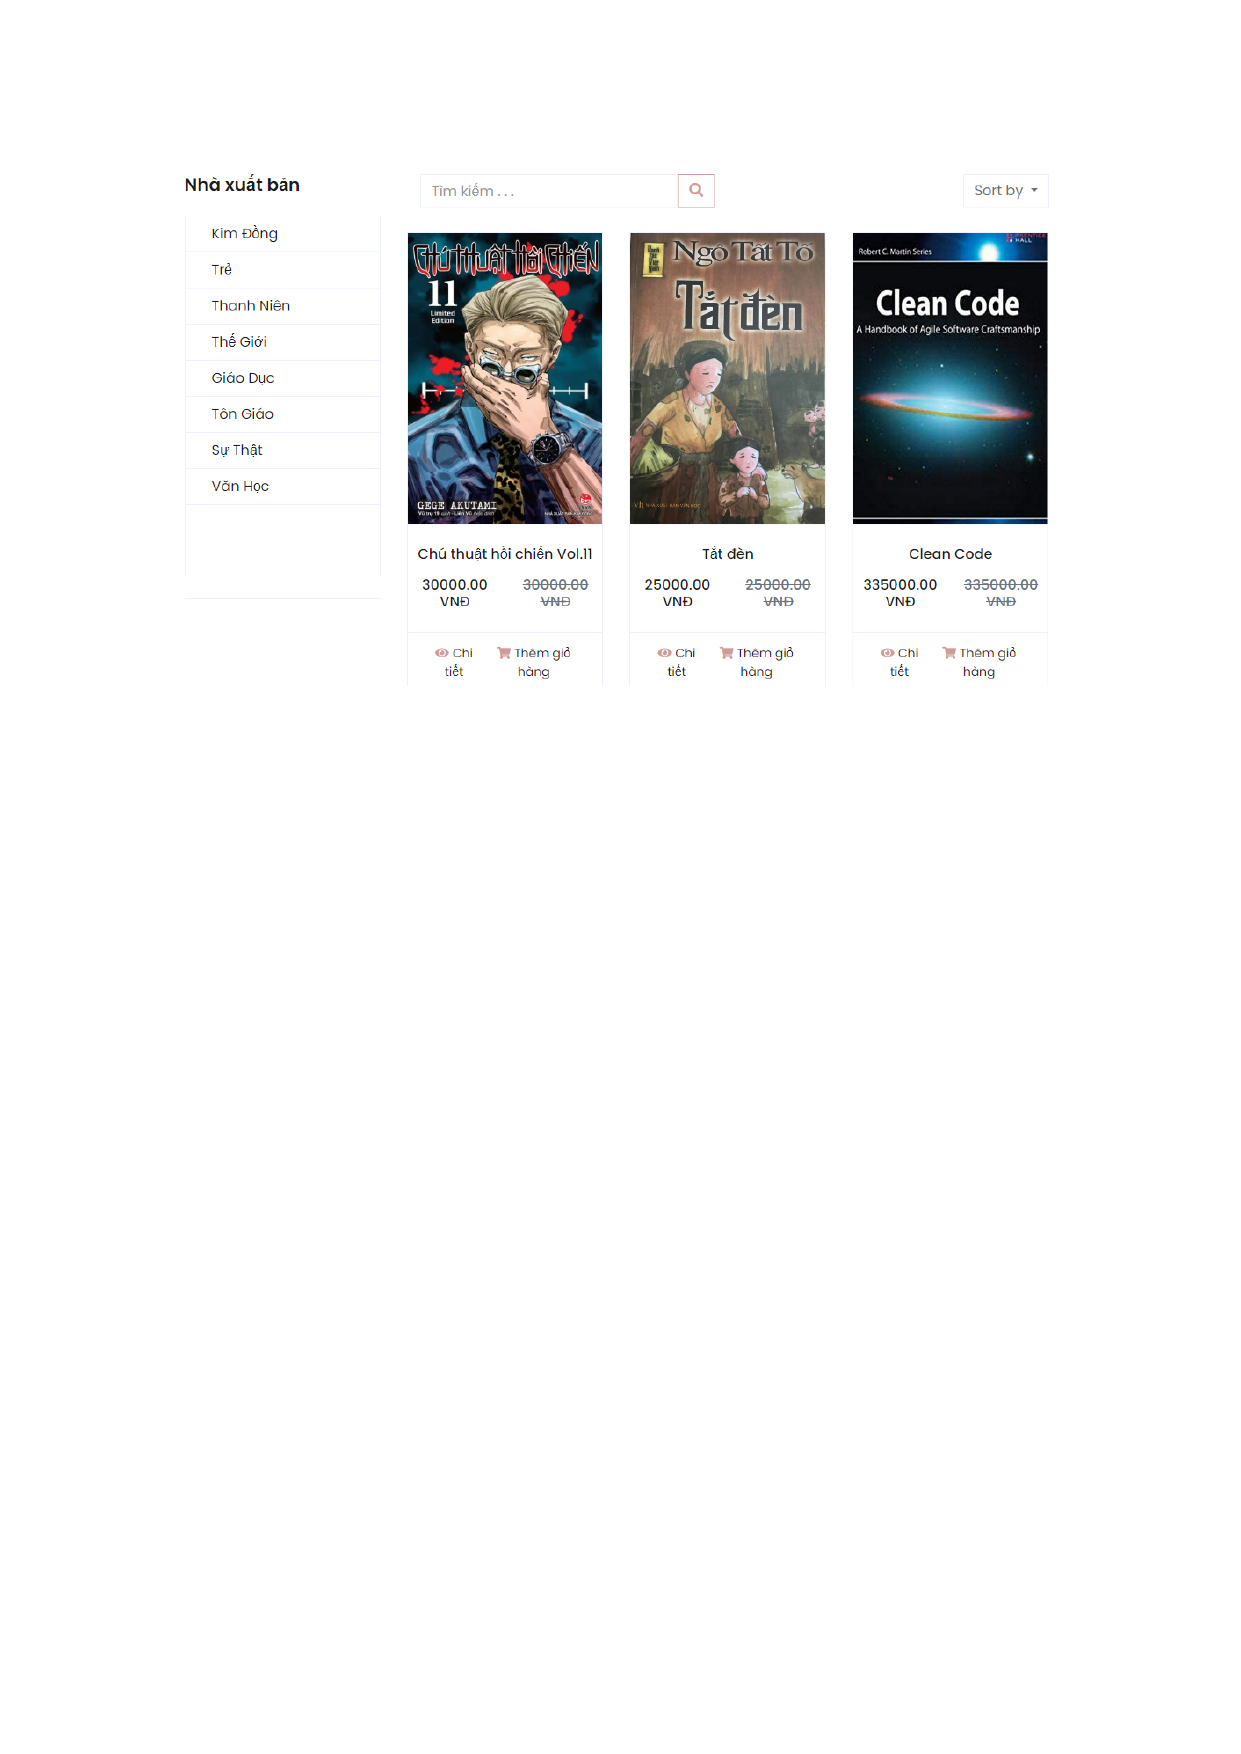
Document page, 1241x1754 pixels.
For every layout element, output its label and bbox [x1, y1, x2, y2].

picture [150, 150, 1091, 686]
